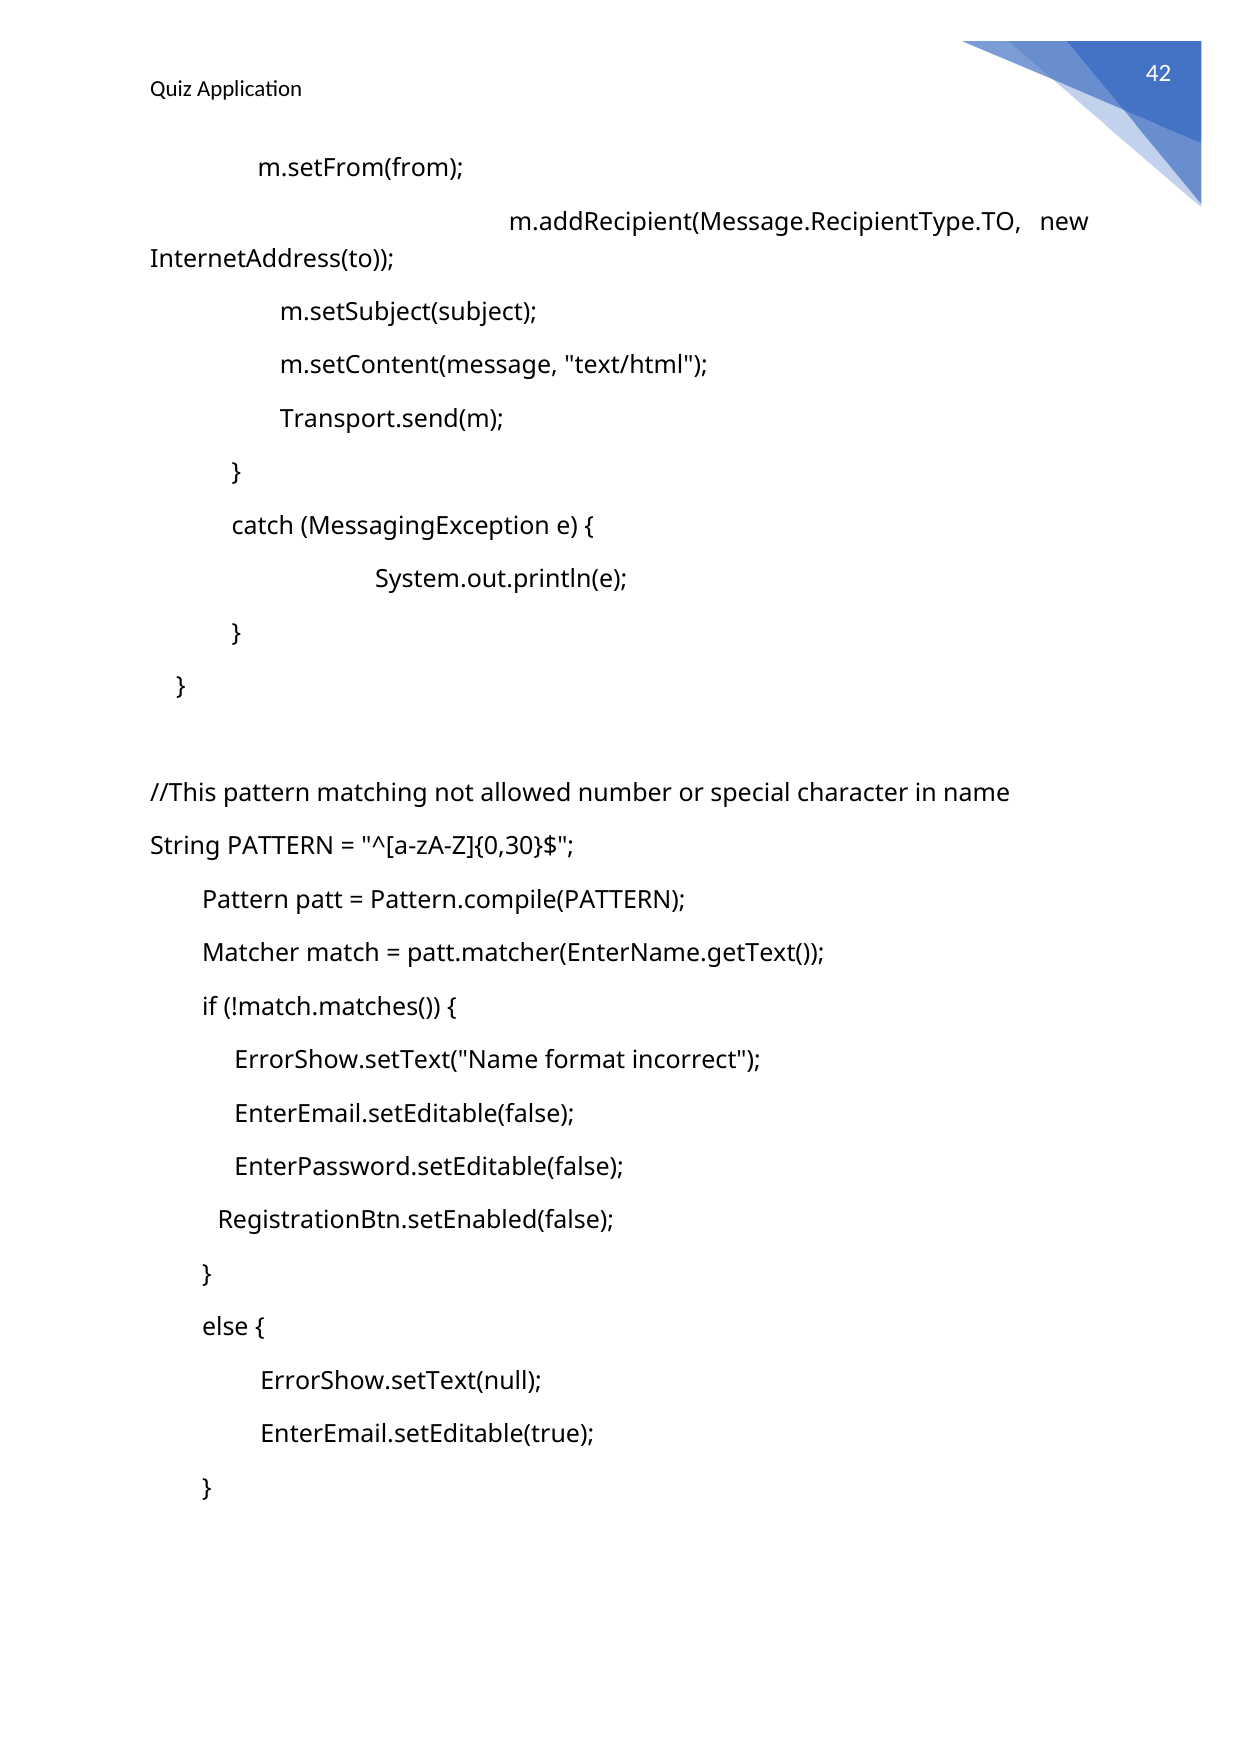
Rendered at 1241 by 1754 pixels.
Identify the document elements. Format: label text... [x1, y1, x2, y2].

text catch (MessagingException e) { [150, 507, 1090, 541]
text Matcher match = patt.matcher(EnterName.getText()); [150, 935, 1090, 969]
text m.setSubject(subject); [150, 294, 1090, 328]
text } [150, 1469, 1090, 1503]
picture [962, 41, 1202, 207]
text } [150, 668, 1090, 702]
text m.setContent(message, "text/html"); [150, 347, 1090, 381]
text if (!match.matches()) { [150, 988, 1090, 1022]
text EnterEmail.setEditable(false); [150, 1095, 1090, 1129]
text RegistrationBtn.setEnabled(false); [150, 1202, 1090, 1236]
text //This pattern matching not allowed number or special character in name [150, 774, 1090, 809]
text } [150, 1256, 1090, 1289]
text else { [150, 1309, 1090, 1343]
text EnterPassword.setEditable(false); [150, 1149, 1090, 1183]
text EnterEmail.setEditable(true); [150, 1416, 1090, 1450]
text Pattern patt = Pattern.compile(PATTERN); [150, 881, 1090, 916]
text } [150, 614, 1090, 648]
text System.out.println(e); [150, 561, 1090, 595]
text } [150, 454, 1090, 488]
text ErrorShow.setText("Name format incorrect"); [150, 1042, 1090, 1076]
text String PATTERN = "^[a-zA-Z]{0,30}$"; [150, 828, 1090, 862]
text ErrorShow.setText(null); [150, 1362, 1090, 1396]
text m.setFrom(from); [150, 150, 1090, 184]
text m.addRecipient(Message.RecipientType.TO, new InternetAddress(to)); [150, 203, 1090, 274]
text Transport.send(m); [150, 401, 1090, 434]
